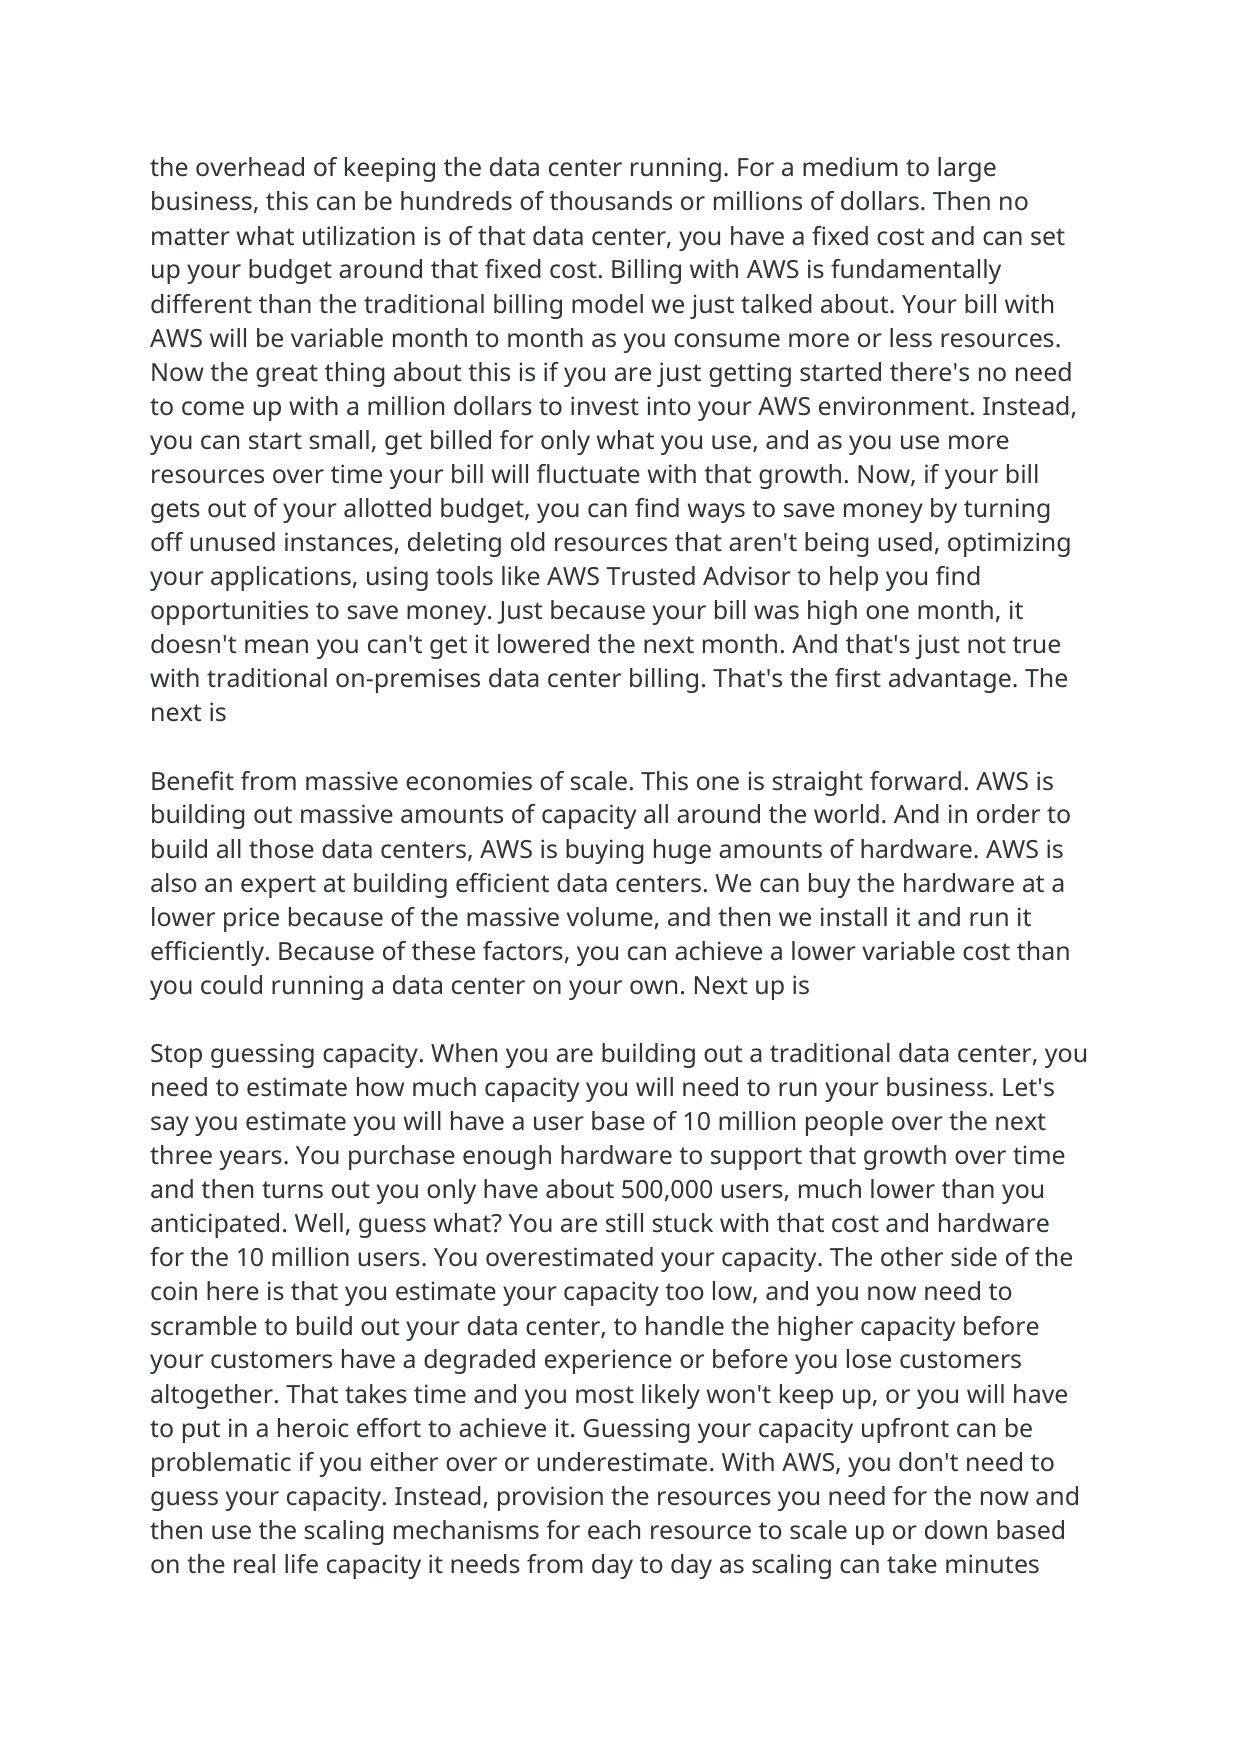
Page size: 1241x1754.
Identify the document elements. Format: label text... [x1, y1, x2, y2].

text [150, 150, 1090, 729]
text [150, 1002, 1090, 1581]
text Benefit from massive economies of scale. This one is straight forward. AWS is building out massive amounts of capacity all around the world. And in order to build all those data centers, AWS is buying huge amounts of hardware. AWS is also an expert at building efficient data centers. We can buy the hardware at a lower price because of the massive volume, and then we install it and run it efficiently. Because of these factors, you can achieve a lower variable cost than you could running a data center on your own. Next up is [150, 729, 1090, 1002]
